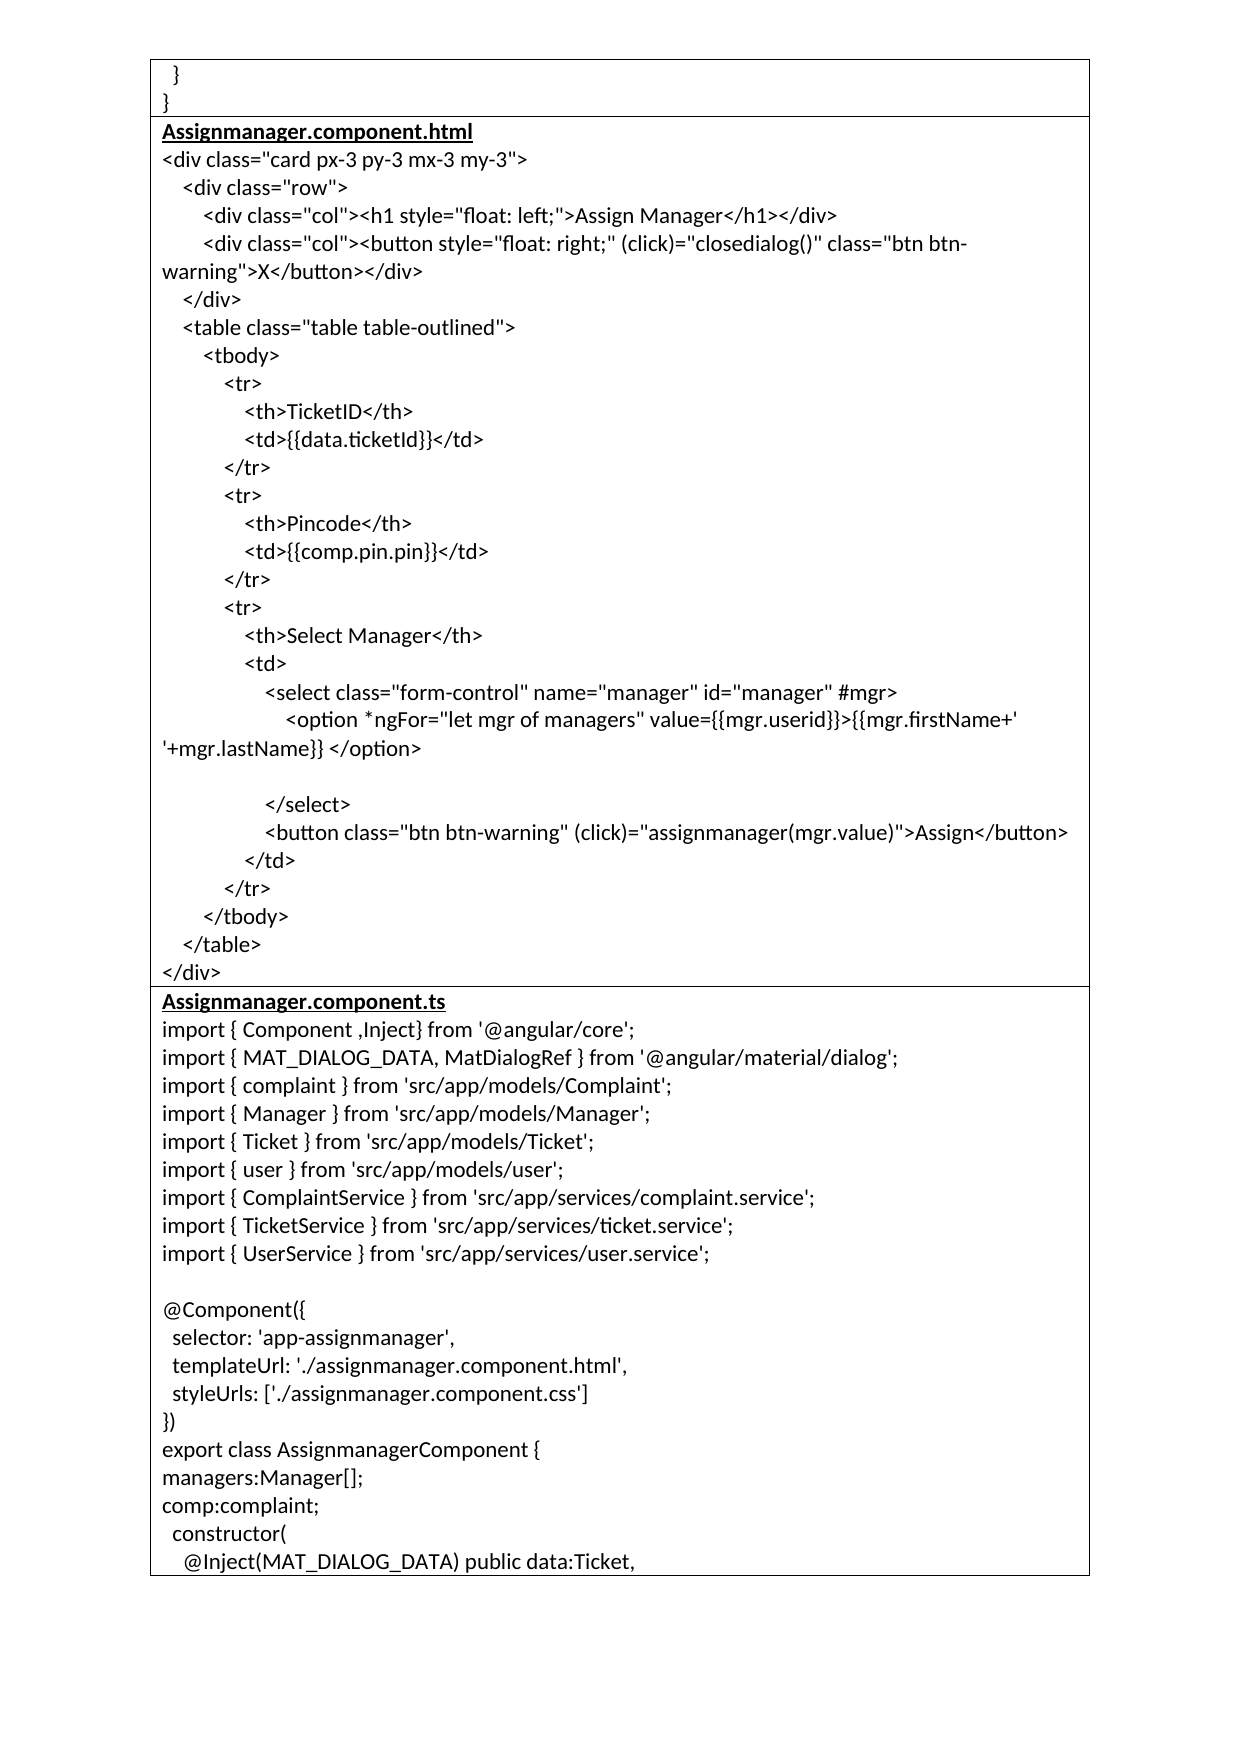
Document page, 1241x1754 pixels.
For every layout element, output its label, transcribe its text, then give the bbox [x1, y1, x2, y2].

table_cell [151, 60, 1089, 116]
table_cell Assignmanager.component.html <div class="card px-3 py-3 mx-3 my-3"> <div class="row"> <div class="col"><h1 style="float: left;">Assign Manager</h1></div> <div class="col"><button style="float: right;" (click)="closedialog()" class="btn btn-warning">X</button></div> </div> <table class="table table-outlined"> <tbody> <tr> <th>TicketID</th> <td>{{data.ticketId}}</td> </tr> <tr> <th>Pincode</th> <td>{{comp.pin.pin}}</td> </tr> <tr> <th>Select Manager</th> <td> <select class="form-control" name="manager" id="manager" #mgr> <option *ngFor="let mgr of managers" value={{mgr.userid}}>{{mgr.firstName+' '+mgr.lastName}} </option> </select> <button class="btn btn-warning" (click)="assignmanager(mgr.value)">Assign</button> </td> </tr> </tbody> </table> </div> [151, 117, 1089, 986]
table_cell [151, 987, 1089, 1575]
